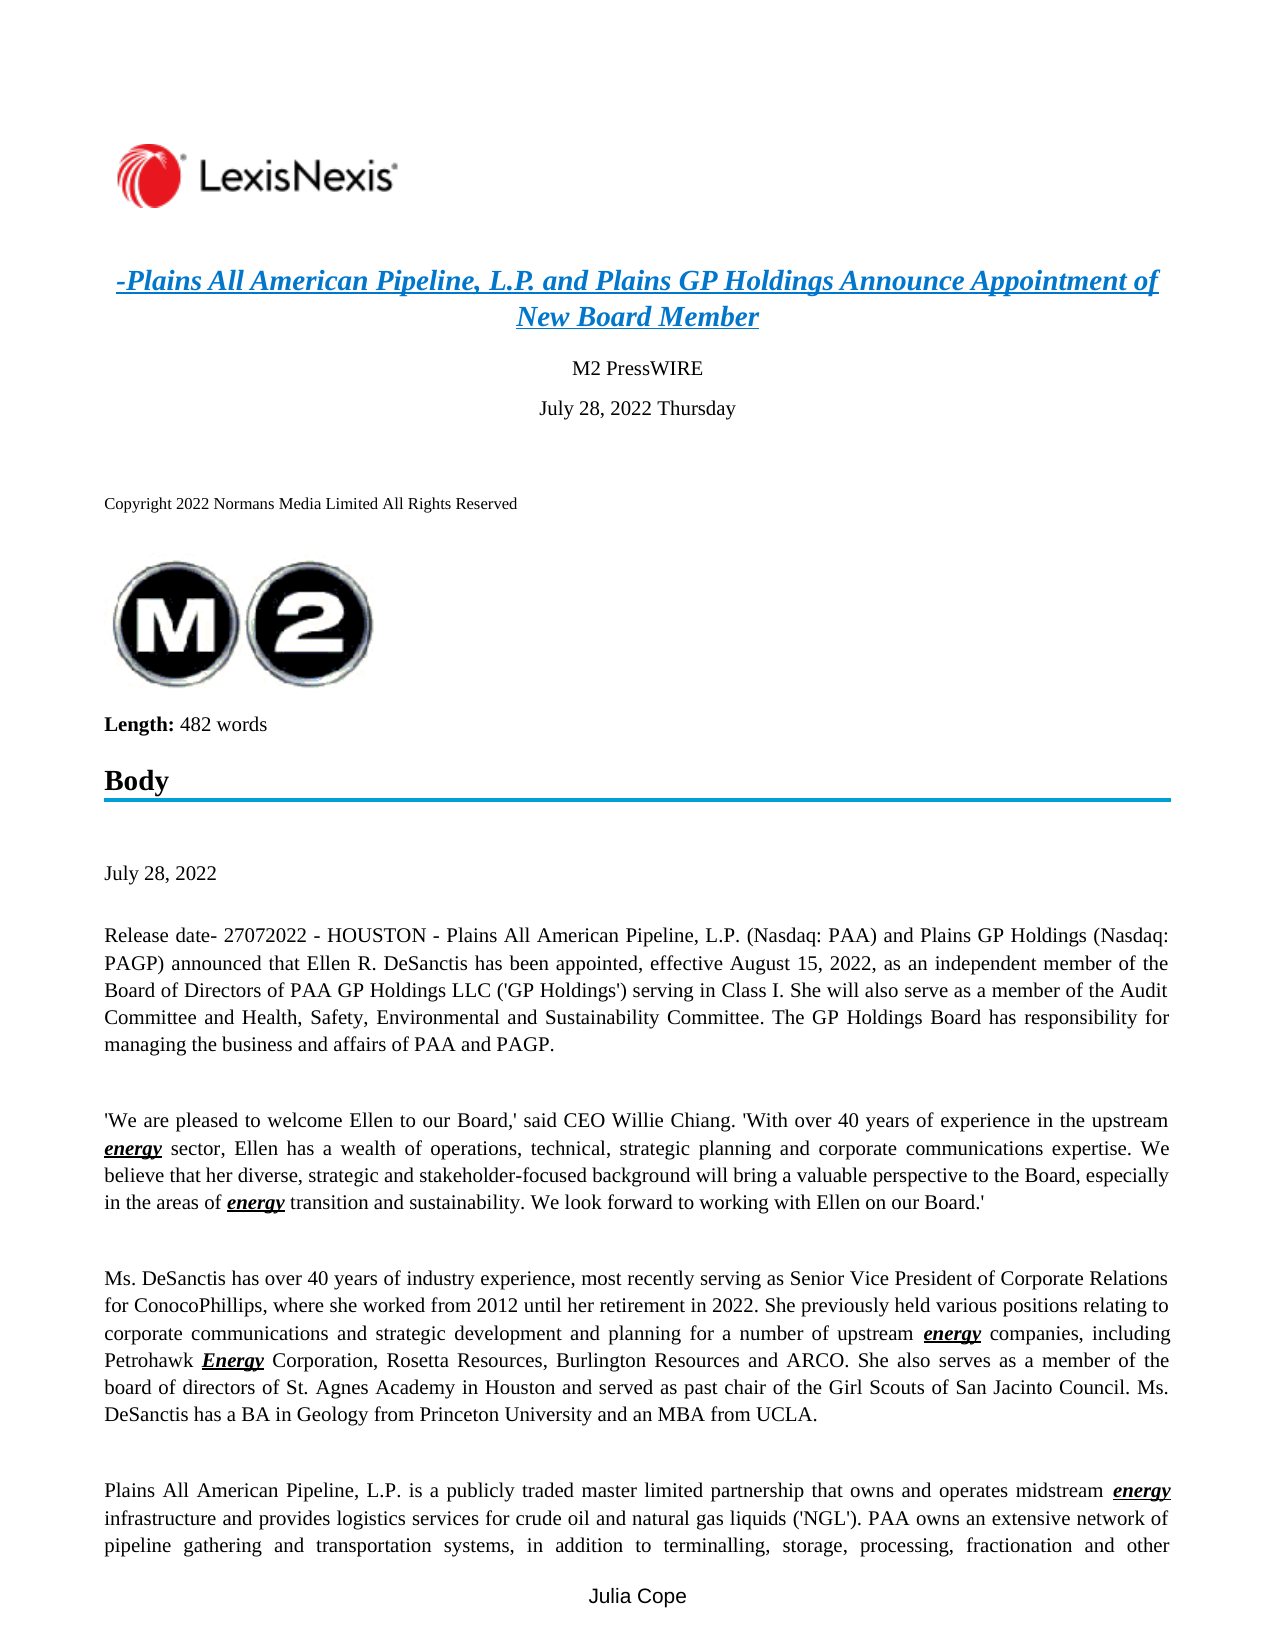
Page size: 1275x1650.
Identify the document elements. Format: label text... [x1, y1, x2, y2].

text Copyright 2022 Normans Media Limited All Rights Reserved [104, 461, 1171, 513]
subtitle -Plains All American Pipeline, L.P. and Plains GP Holdings Announce Appointment of New Board Member [104, 261, 1171, 332]
text Ms. DeSanctis has over 40 years of industry experience, most recently serving as Senior Vice President of Corporate Relations for ConocoPhillips, where she worked from 2012 until her retirement in 2022. She previously held various positions relating to corporate communications and strategic development and planning for a number of upstream energy companies, including Petrohawk Energy Corporation, Rosetta Resources, Burlington Resources and ARCO. She also serves as a member of the board of directors of St. Agnes Academy in Houston and served as past chair of the Girl Scouts of San Jacinto Council. Ms. DeSanctis has a BA in Geology from Princeton University and an MBA from UCLA. [104, 1263, 1171, 1426]
text Length: 482 words [104, 709, 1171, 736]
text July 28, 2022 Thursday [104, 393, 1171, 420]
text M2 PressWIRE [104, 353, 1171, 380]
text July 28, 2022 [104, 858, 1171, 885]
picture [104, 144, 412, 208]
text Release date- 27072022 - HOUSTON - Plains All American Pipeline, L.P. (Nasdaq: PAA) and Plains GP Holdings (Nasdaq: PAGP) announced that Ellen R. DeSanctis has been appointed, effective August 15, 2022, as an independent member of the Board of Directors of PAA GP Holdings LLC ('GP Holdings') serving in Class I. She will also serve as a member of the Audit Committee and Health, Safety, Environmental and Sustainability Committee. The GP Holdings Board has responsibility for managing the business and affairs of PAA and PAGP. [104, 920, 1171, 1056]
text Body [104, 761, 1171, 796]
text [104, 1475, 1171, 1557]
text 'We are pleased to welcome Ellen to our Board,' said CEO Willie Chiang. 'With over 40 years of experience in the upstream energy sector, Ellen has a wealth of operations, technical, strategic planning and corporate communications expertise. We believe that her diverse, strategic and stakeholder-focused background will bring a valuable perspective to the Board, especially in the areas of energy transition and sustainability. We look forward to working with Ellen on our Board.' [104, 1105, 1171, 1214]
